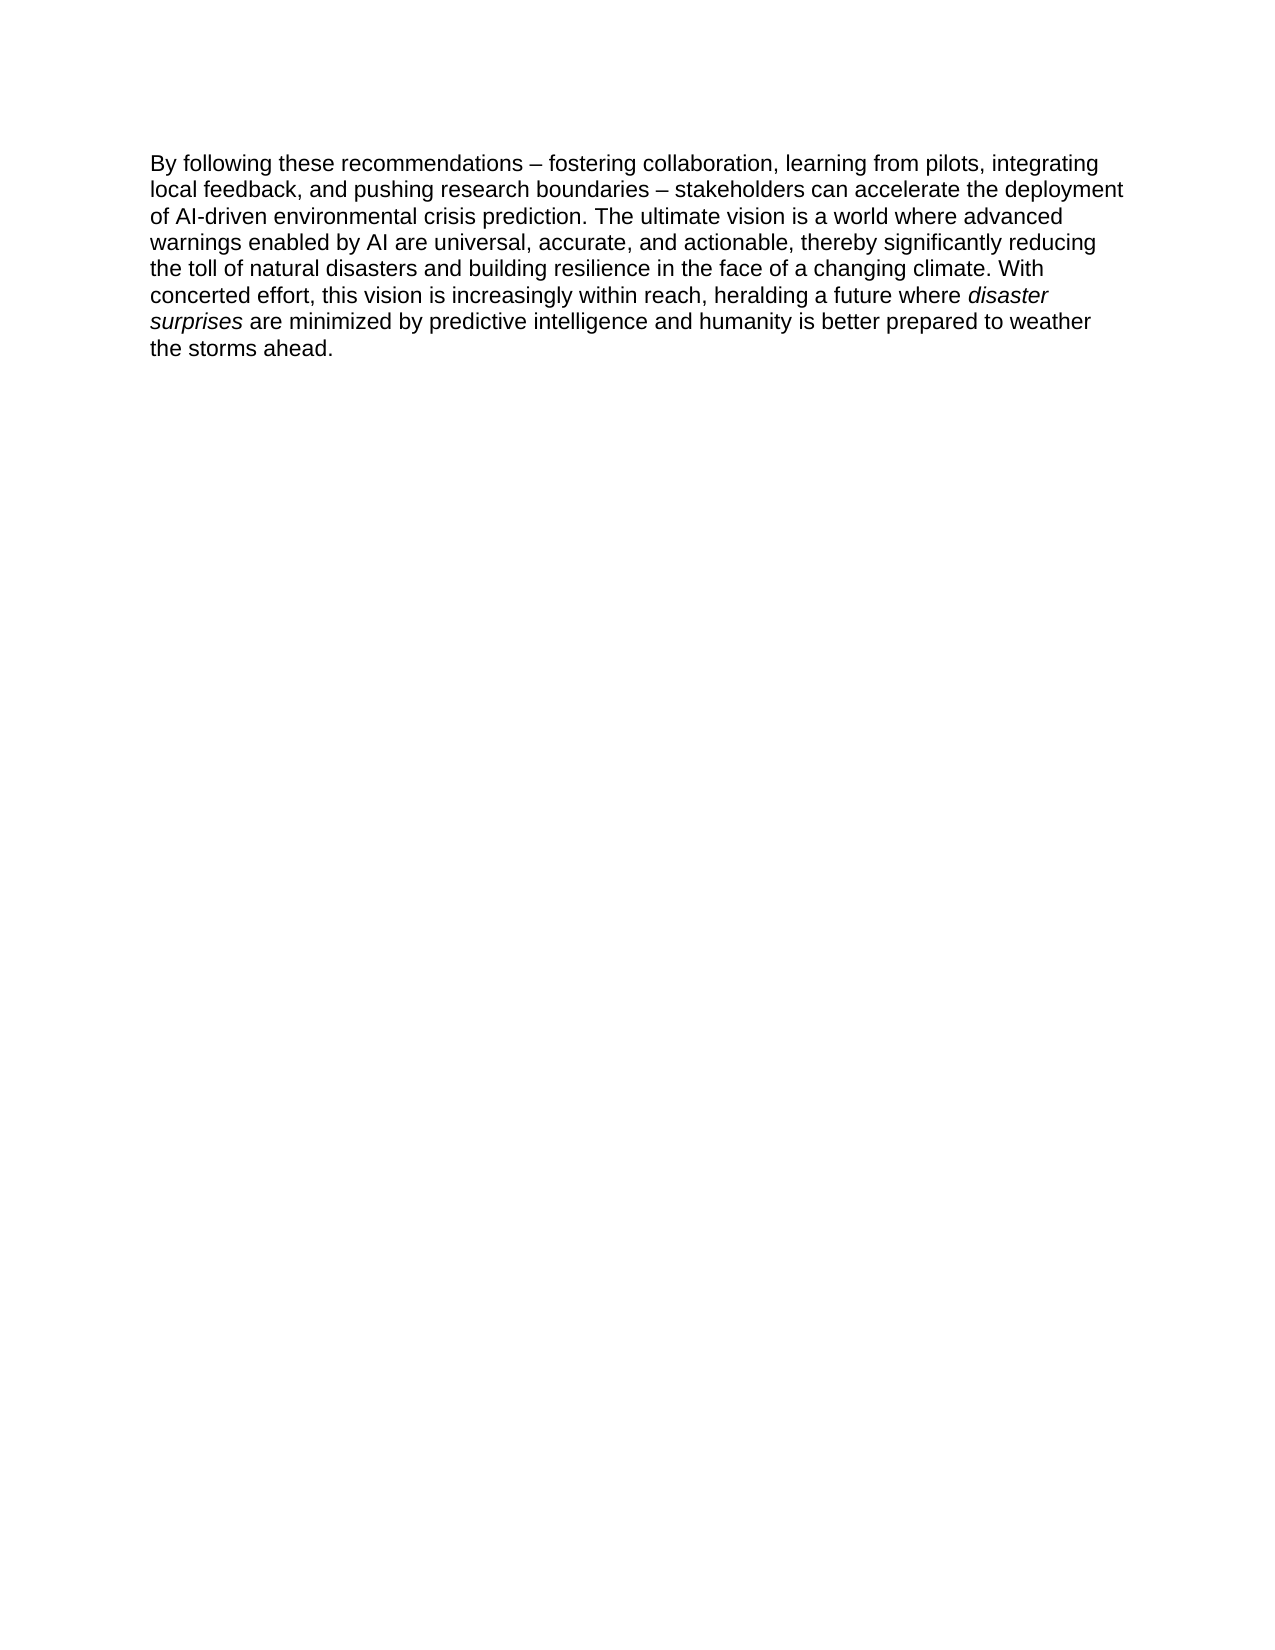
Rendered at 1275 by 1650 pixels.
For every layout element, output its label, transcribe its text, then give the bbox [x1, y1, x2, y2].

text By following these recommendations – fostering collaboration, learning from pilots, integrating local feedback, and pushing research boundaries – stakeholders can accelerate the deployment of AI-driven environmental crisis prediction. The ultimate vision is a world where advanced warnings enabled by AI are universal, accurate, and actionable, thereby significantly reducing the toll of natural disasters and building resilience in the face of a changing climate. With concerted effort, this vision is increasingly within reach, heralding a future where disaster surprises are minimized by predictive intelligence and humanity is better prepared to weather the storms ahead. [150, 150, 1125, 361]
